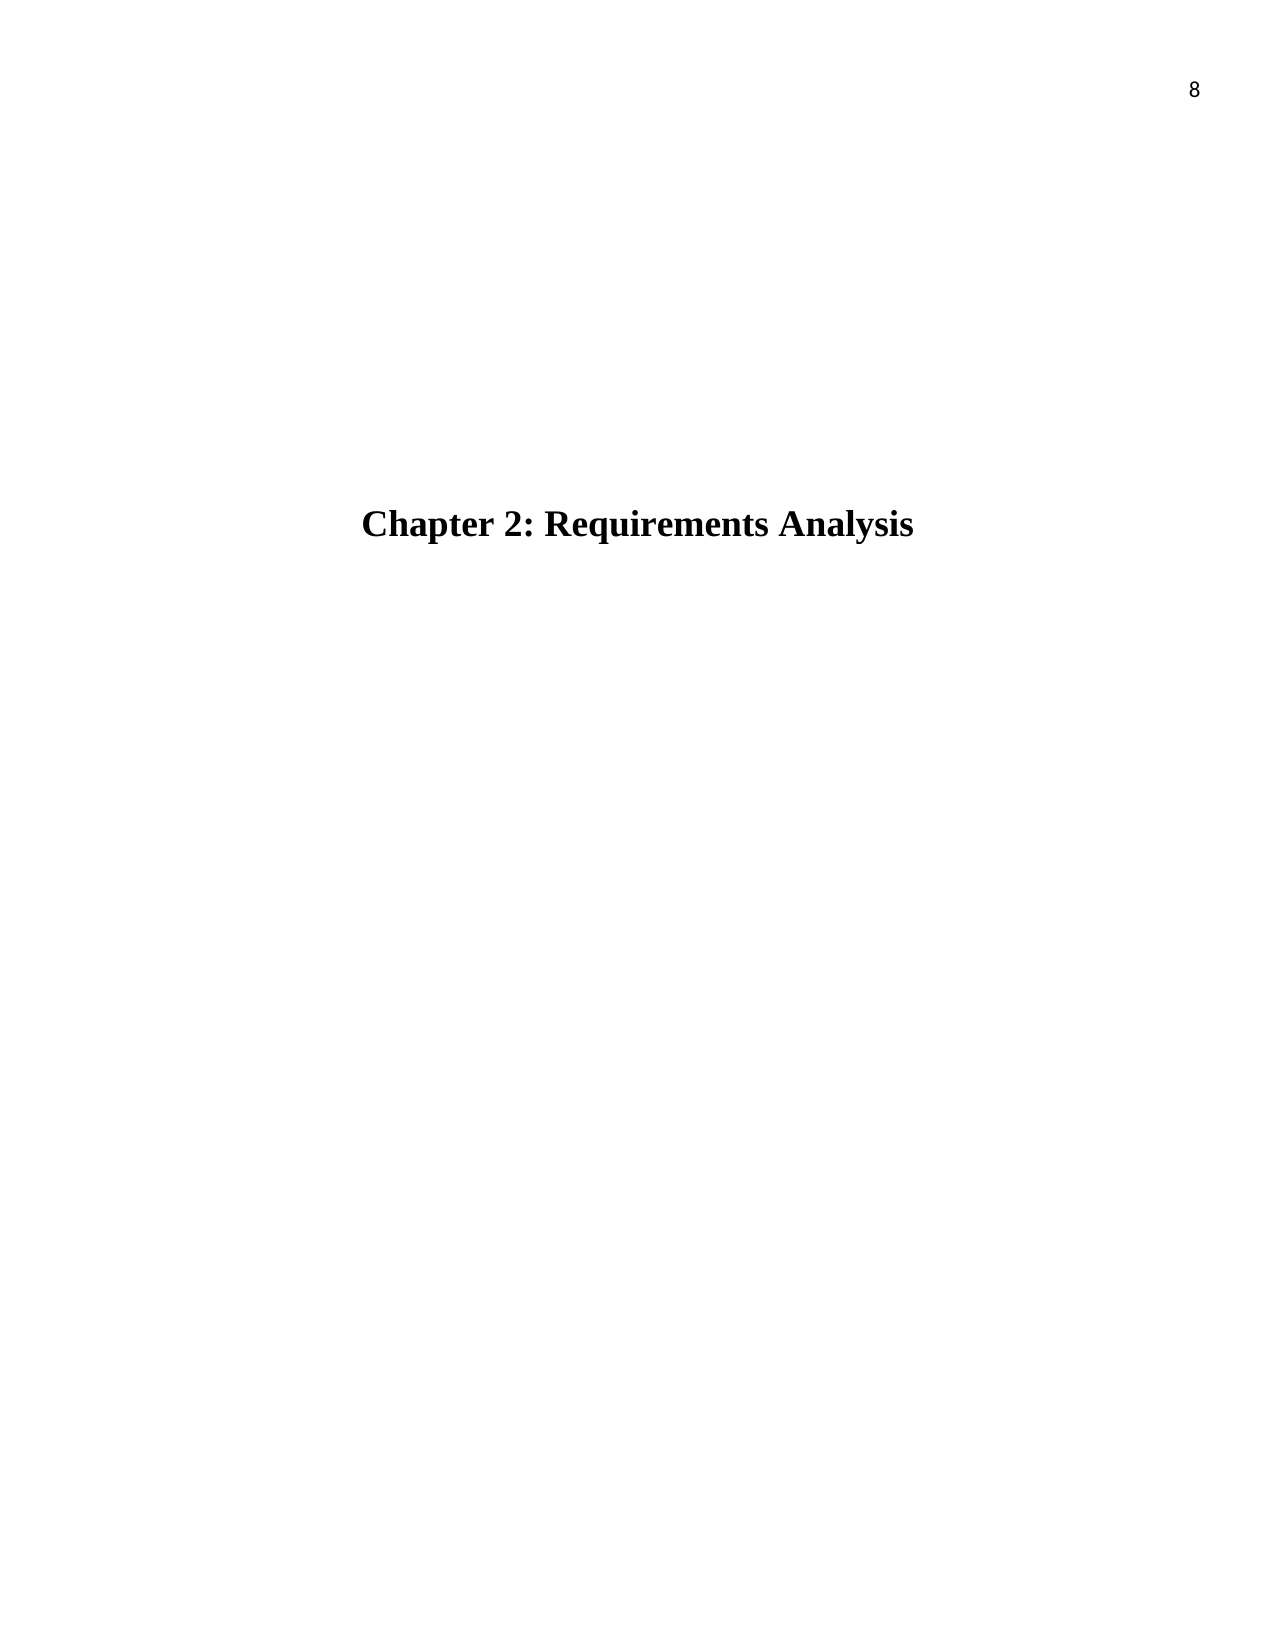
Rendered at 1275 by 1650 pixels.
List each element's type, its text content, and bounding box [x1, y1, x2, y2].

text Chapter 2: Requirements Analysis [75, 502, 1200, 545]
